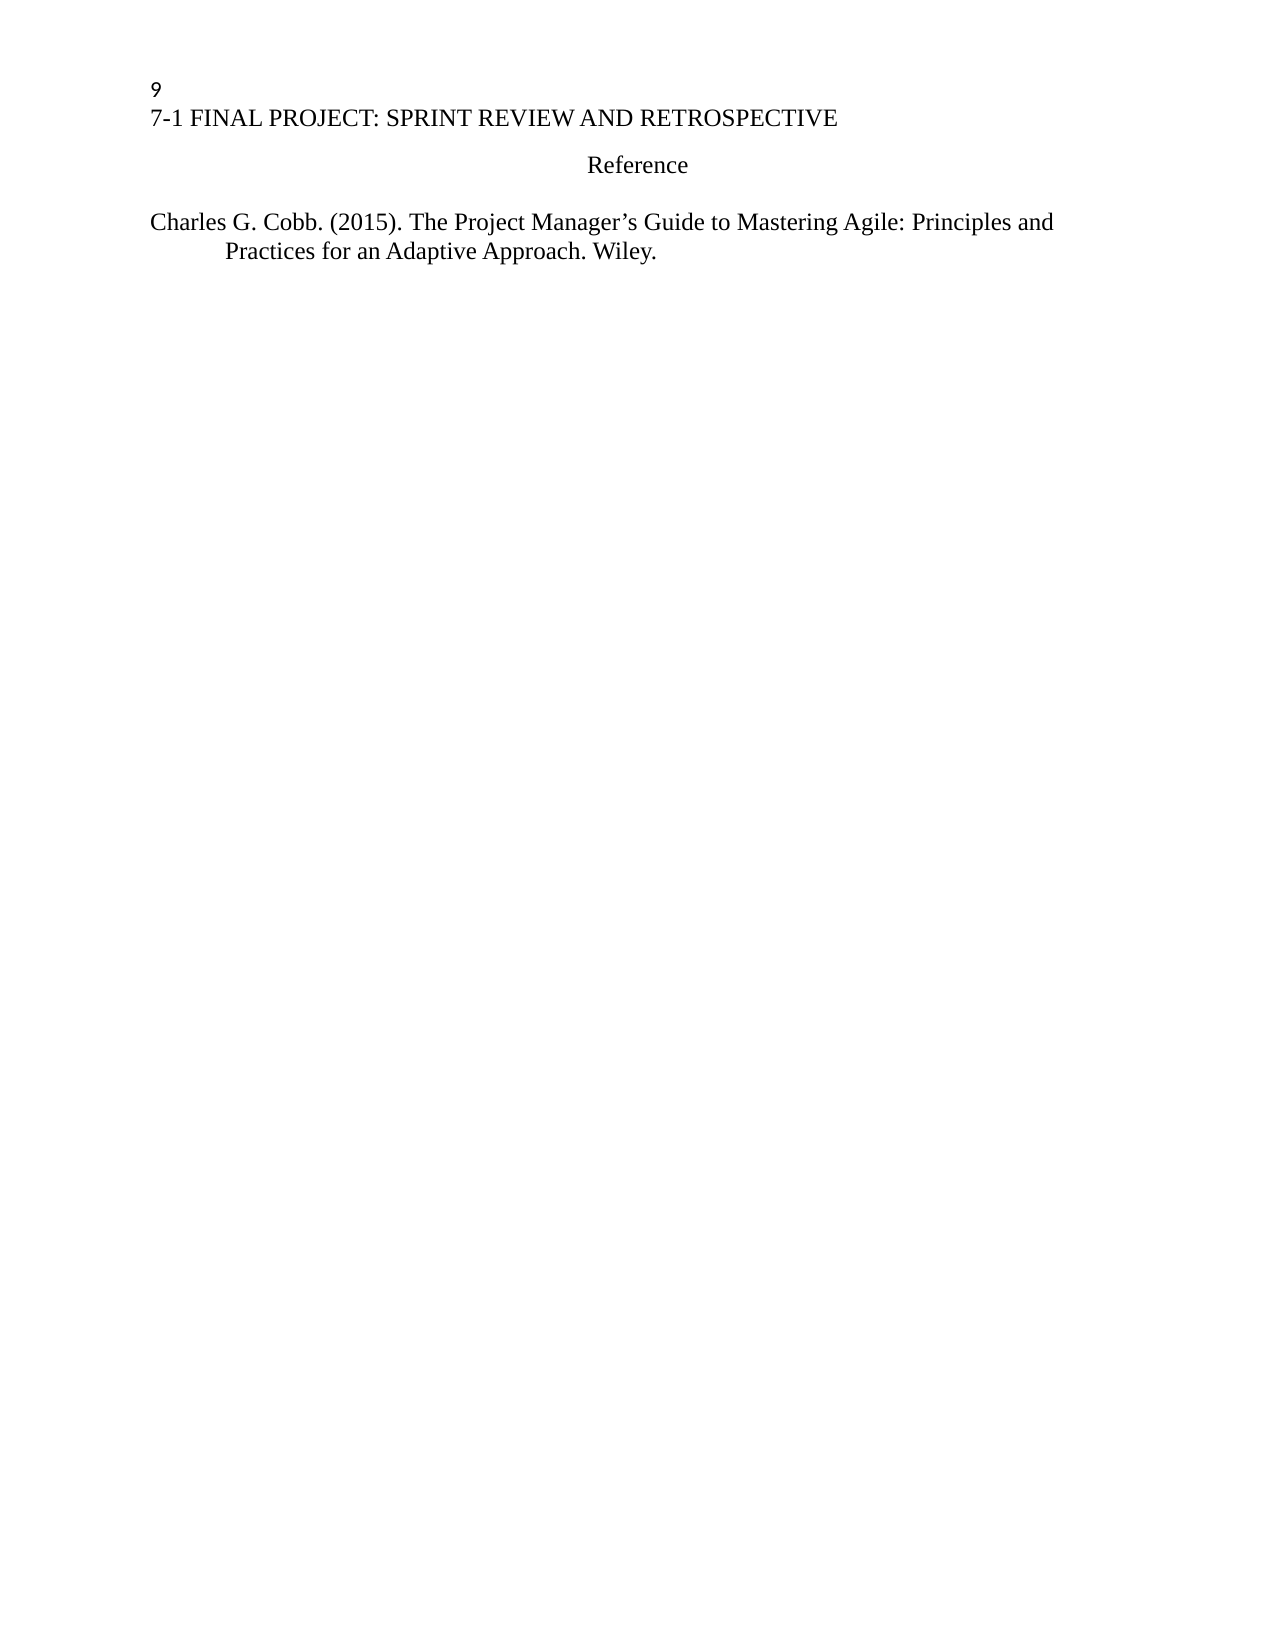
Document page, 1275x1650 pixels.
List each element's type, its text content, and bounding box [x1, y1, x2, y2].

text Charles G. Cobb. (2015). The Project Manager’s Guide to Mastering Agile: Principles and Practices for an Adaptive Approach. Wiley. [150, 207, 1125, 265]
text Reference [150, 150, 1125, 179]
